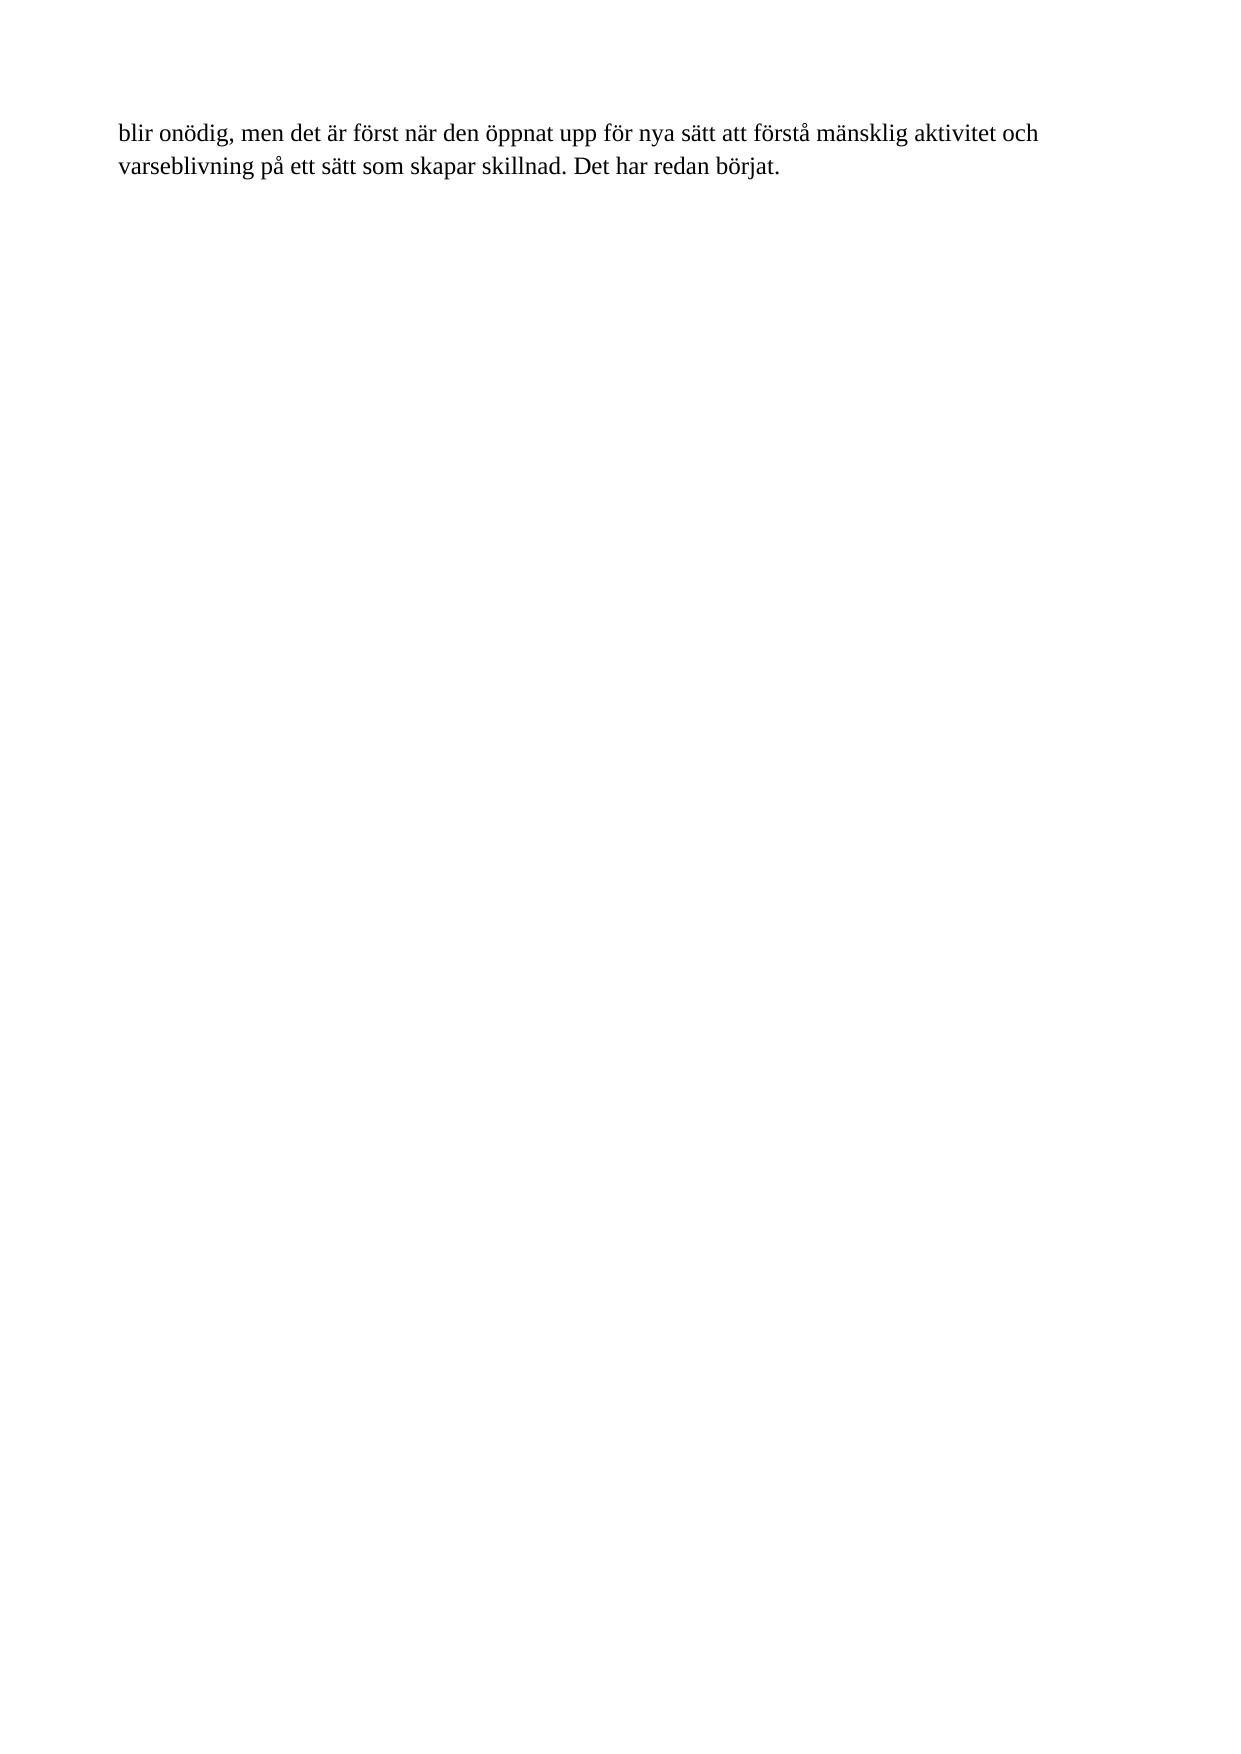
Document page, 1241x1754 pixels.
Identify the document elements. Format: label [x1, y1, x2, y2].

text [118, 118, 1122, 180]
